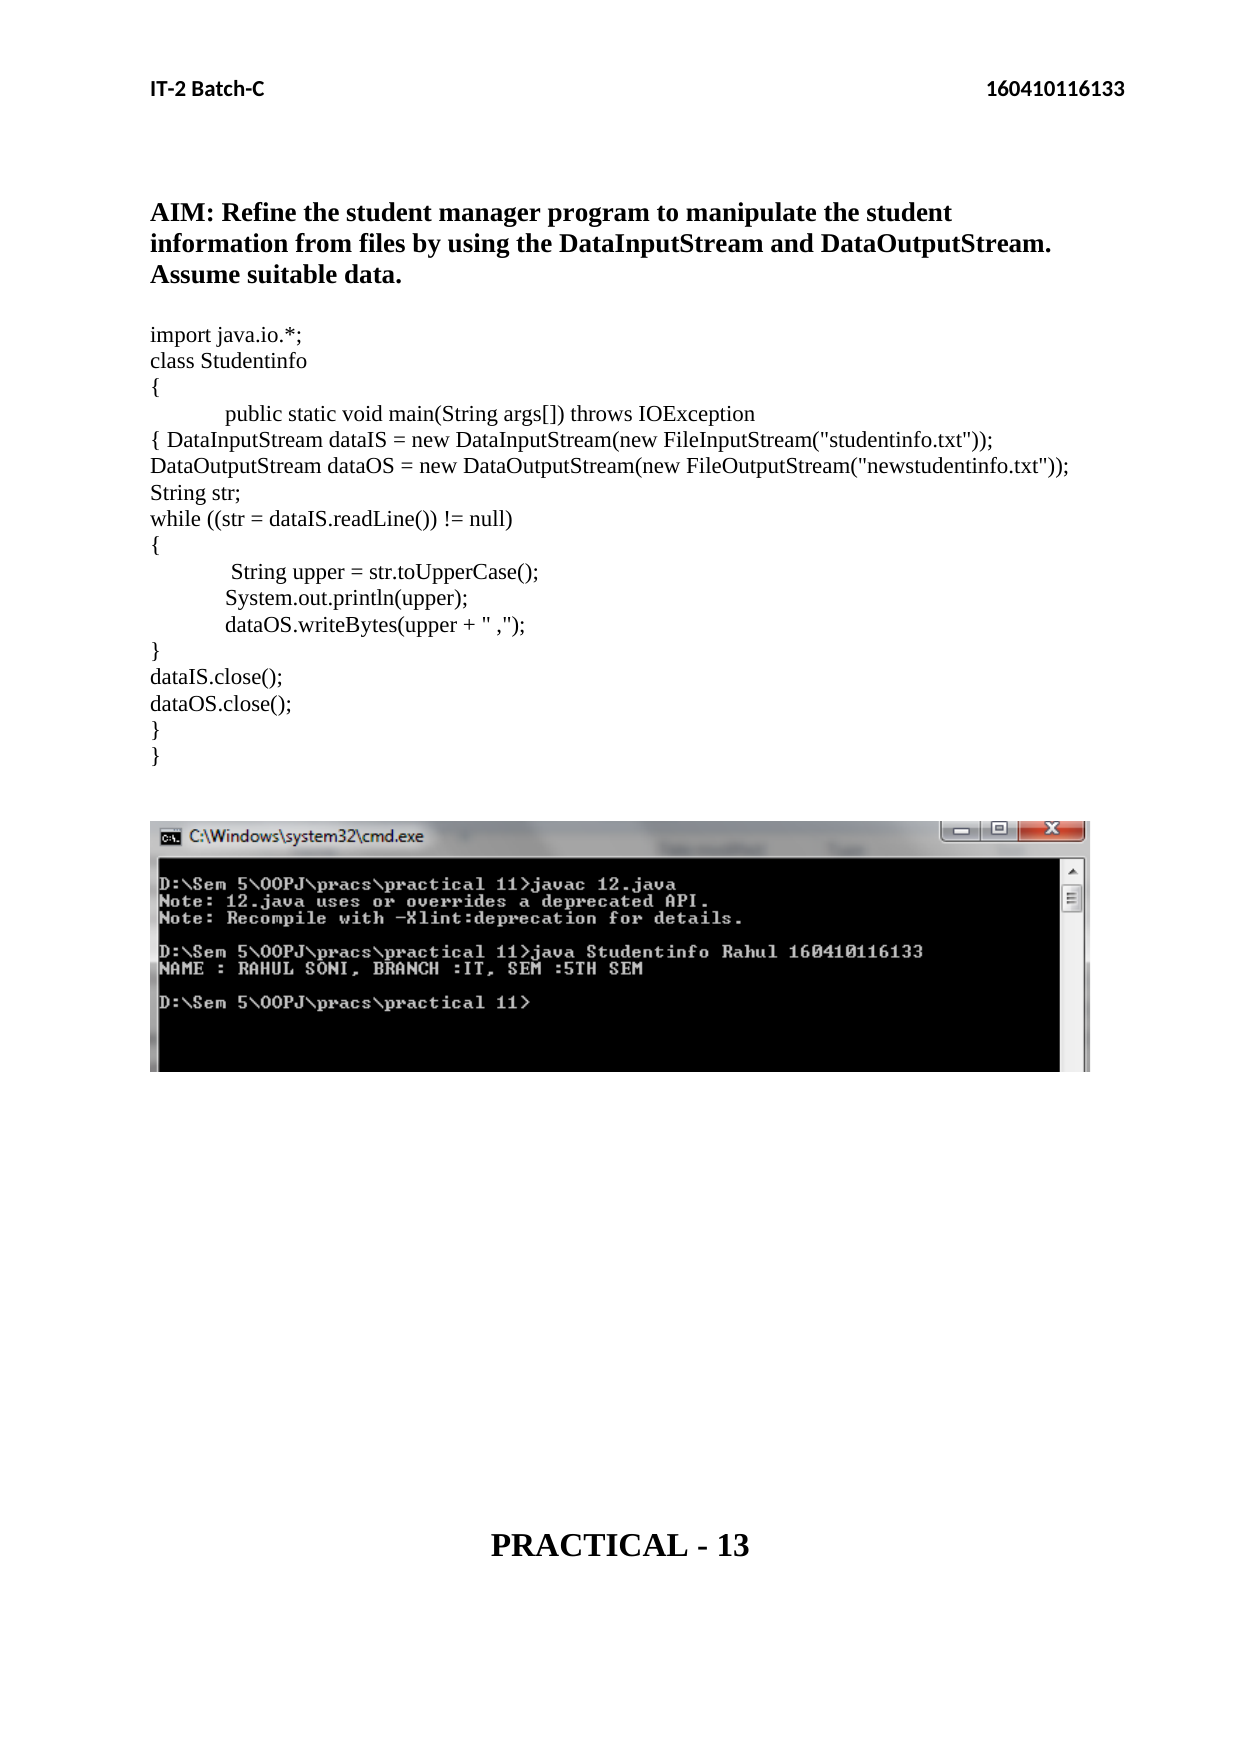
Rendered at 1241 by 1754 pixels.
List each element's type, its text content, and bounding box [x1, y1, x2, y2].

text dataOS.writeBytes(upper + " ,"); [150, 611, 1090, 637]
text { [150, 373, 1090, 400]
text PRACTICAL - 13 [150, 1526, 1090, 1564]
text AIM: Refine the student manager program to manipulate the student information from files by using the DataInputStream and DataOutputStream. Assume suitable data. [150, 196, 1090, 289]
text String str; [150, 479, 1090, 505]
text System.out.println(upper); [150, 584, 1090, 611]
text DataOutputStream dataOS = new DataOutputStream(new FileOutputStream("newstudentinfo.txt")); [150, 452, 1090, 479]
text dataIS.close(); [150, 663, 1090, 690]
text public static void main(String args[]) throws IOException [150, 400, 1090, 426]
text while ((str = dataIS.readLine()) != null) [150, 505, 1090, 532]
text { DataInputStream dataIS = new DataInputStream(new FileInputStream("studentinfo.txt")); [150, 426, 1090, 452]
text } [150, 637, 1090, 663]
text import java.io.*; [150, 321, 1090, 347]
text } [150, 716, 1090, 742]
text } [150, 742, 1090, 769]
text { [150, 532, 1090, 558]
text dataOS.close(); [150, 690, 1090, 716]
picture [150, 821, 1091, 1072]
text String upper = str.toUpperCase(); [150, 558, 1090, 584]
text class Studentinfo [150, 347, 1090, 373]
